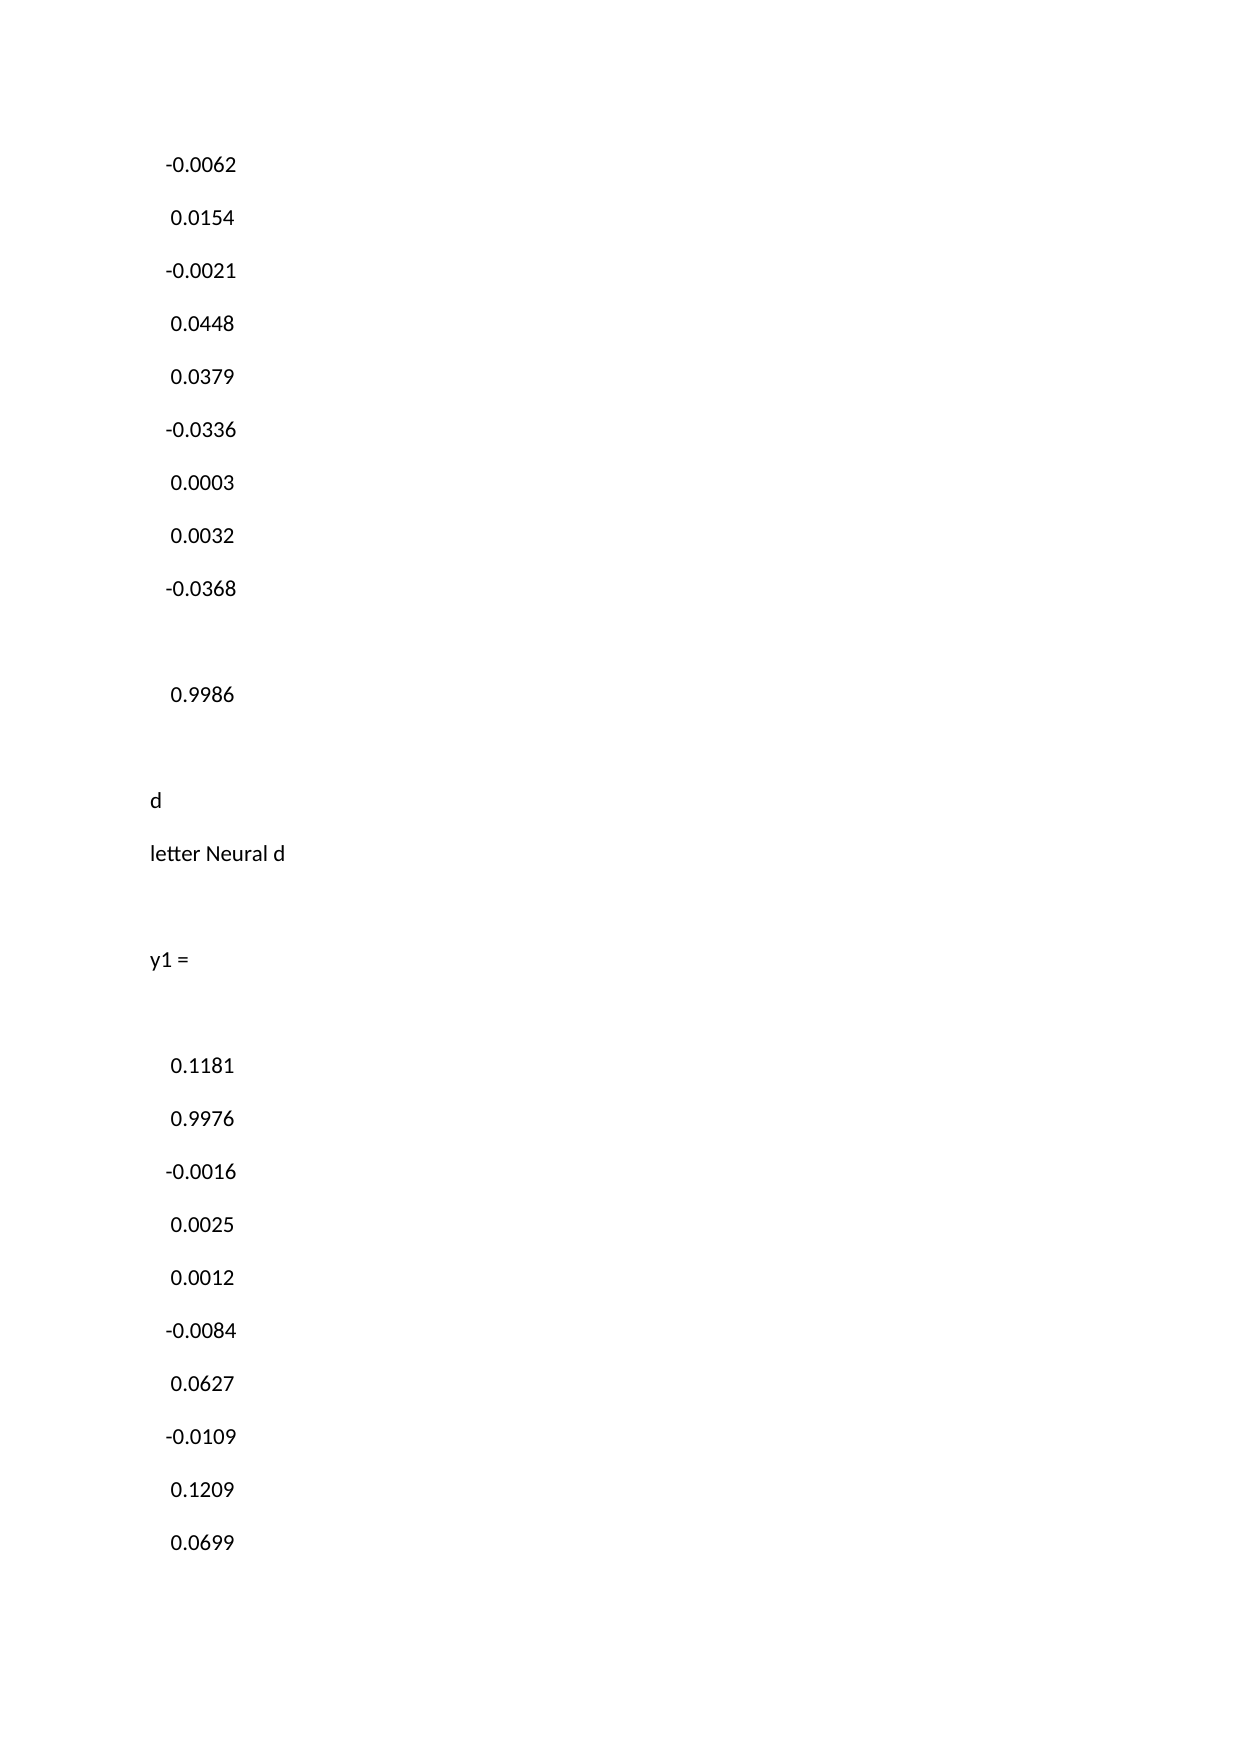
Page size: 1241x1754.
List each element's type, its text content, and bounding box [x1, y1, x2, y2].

text -0.0336 [150, 415, 1090, 443]
text 0.9976 [150, 1104, 1090, 1132]
text -0.0021 [150, 256, 1090, 284]
text d [150, 786, 1090, 814]
text 0.0699 [150, 1528, 1090, 1557]
text 0.0379 [150, 362, 1090, 390]
text -0.0109 [150, 1422, 1090, 1451]
text -0.0016 [150, 1157, 1090, 1185]
text 0.1209 [150, 1476, 1090, 1503]
text -0.0084 [150, 1316, 1090, 1344]
text 0.0012 [150, 1263, 1090, 1291]
text y1 = [150, 945, 1090, 973]
text -0.0368 [150, 574, 1090, 602]
text -0.0062 [150, 150, 1090, 178]
text letter Neural d [150, 839, 1090, 867]
text 0.0448 [150, 309, 1090, 337]
text 0.1181 [150, 1051, 1090, 1079]
text 0.0025 [150, 1210, 1090, 1238]
text 0.0003 [150, 468, 1090, 496]
text 0.0032 [150, 521, 1090, 549]
text 0.9986 [150, 680, 1090, 708]
text 0.0627 [150, 1369, 1090, 1397]
text 0.0154 [150, 203, 1090, 231]
